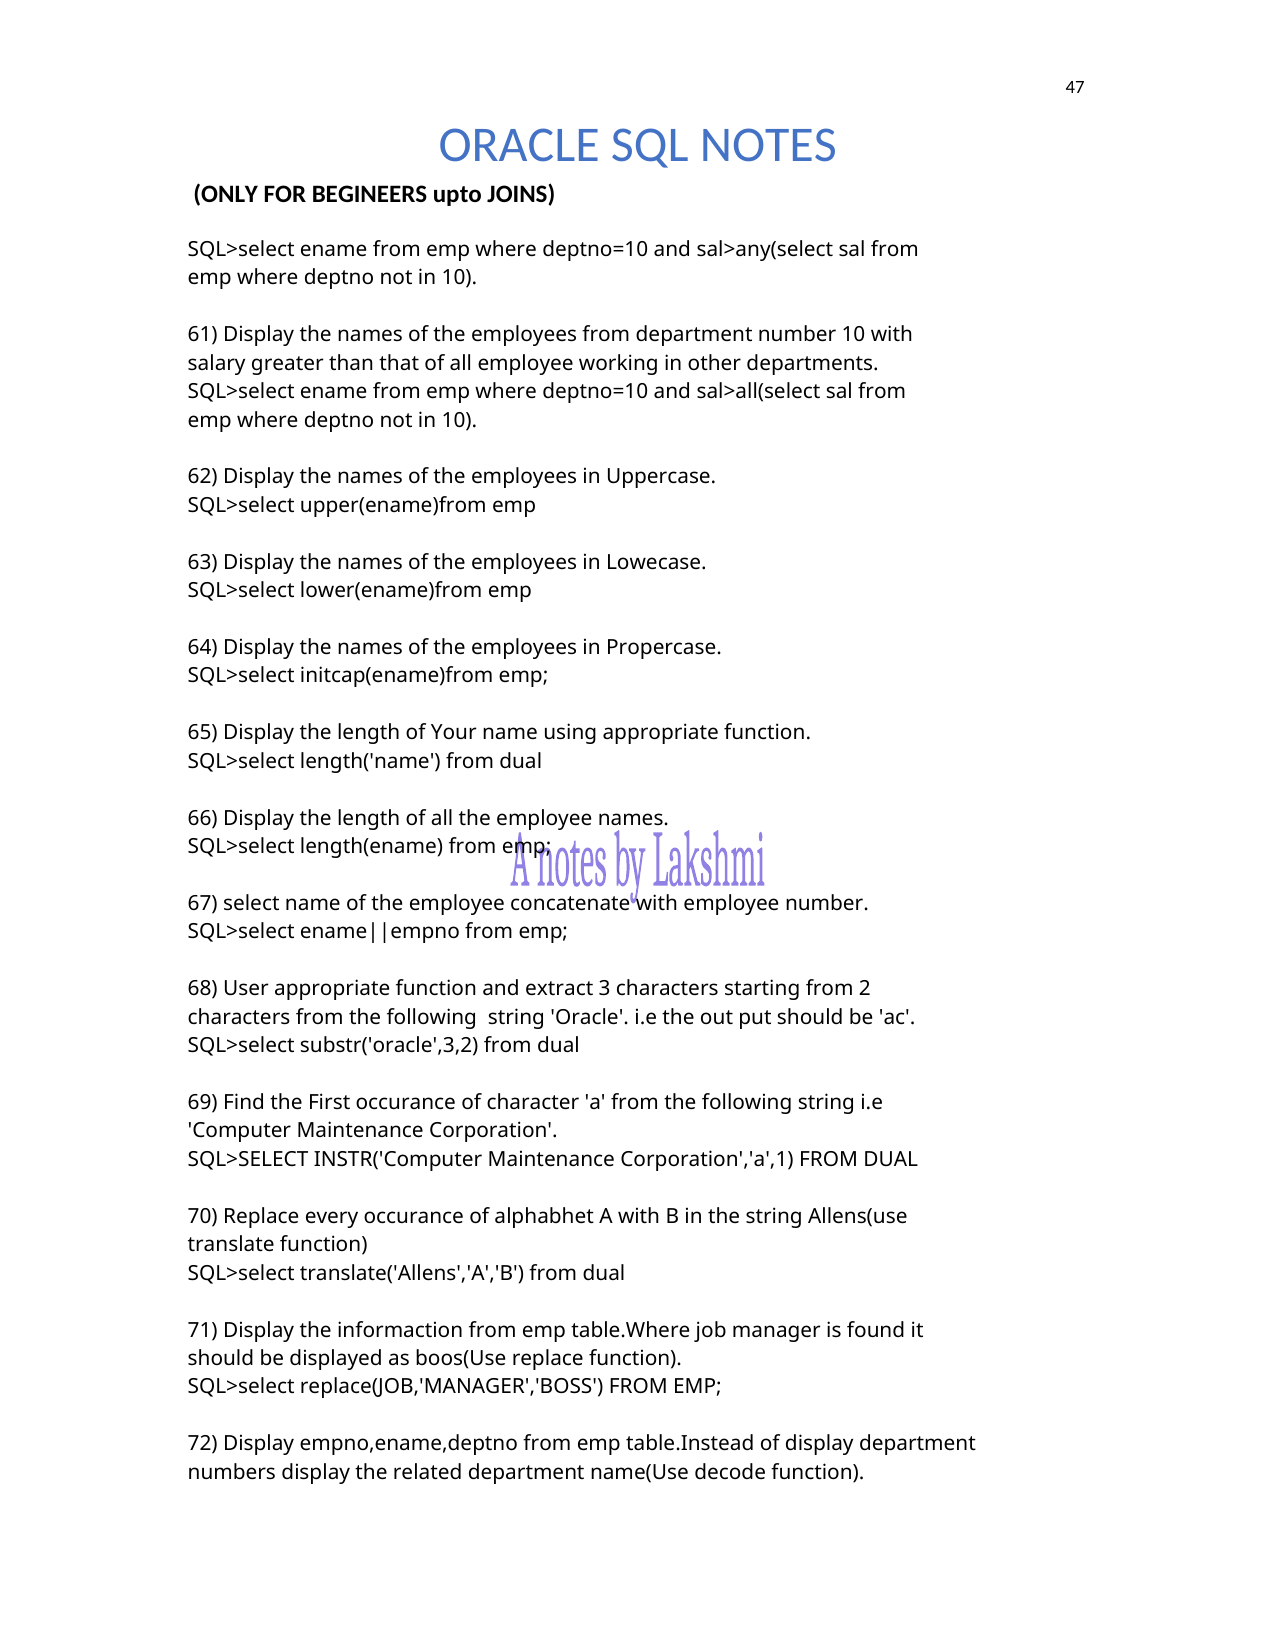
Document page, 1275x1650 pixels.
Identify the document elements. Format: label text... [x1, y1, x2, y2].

text SQL>select length(ename) from emp; [187, 831, 1087, 860]
text SQL>select ename||empno from emp; [187, 917, 1087, 945]
text emp where deptno not in 10). [187, 262, 1087, 291]
text SQL>select lower(ename)from emp [187, 575, 1087, 604]
text SQL>select substr('oracle',3,2) from dual [187, 1030, 1087, 1059]
text 65) Display the length of Your name using appropriate function. [187, 717, 1087, 746]
text emp where deptno not in 10). [187, 405, 1087, 433]
text should be displayed as boos(Use replace function). [187, 1343, 1087, 1372]
text SQL>SELECT INSTR('Computer Maintenance Corporation','a',1) FROM DUAL [187, 1144, 1087, 1172]
text 72) Display empno,ename,deptno from emp table.Instead of display department [187, 1428, 1087, 1457]
text 67) select name of the employee concatenate with employee number. [187, 888, 1087, 917]
text SQL>select ename from emp where deptno=10 and sal>all(select sal from [187, 376, 1087, 405]
text 63) Display the names of the employees in Lowecase. [187, 547, 1087, 575]
text numbers display the related department name(Use decode function). [187, 1457, 1087, 1485]
text 71) Display the informaction from emp table.Where job manager is found it [187, 1315, 1087, 1343]
text SQL>select replace(JOB,'MANAGER','BOSS') FROM EMP; [187, 1372, 1087, 1400]
text SQL>select translate('Allens','A','B') from dual [187, 1258, 1087, 1286]
text 66) Display the length of all the employee names. [187, 803, 1087, 831]
text 64) Display the names of the employees in Propercase. [187, 632, 1087, 661]
text 'Computer Maintenance Corporation'. [187, 1116, 1087, 1144]
text 62) Display the names of the employees in Uppercase. [187, 462, 1087, 490]
text 68) User appropriate function and extract 3 characters starting from 2 [187, 973, 1087, 1002]
text SQL>select ename from emp where deptno=10 and sal>any(select sal from [187, 234, 1087, 262]
text characters from the following string 'Oracle'. i.e the out put should be 'ac'. [187, 1002, 1087, 1030]
text 70) Replace every occurance of alphabhet A with B in the string Allens(use [187, 1201, 1087, 1229]
text translate function) [187, 1229, 1087, 1258]
text SQL>select length('name') from dual [187, 746, 1087, 774]
text salary greater than that of all employee working in other departments. [187, 348, 1087, 376]
text SQL>select upper(ename)from emp [187, 490, 1087, 518]
text 69) Find the First occurance of character 'a' from the following string i.e [187, 1087, 1087, 1116]
text 61) Display the names of the employees from department number 10 with [187, 319, 1087, 348]
text SQL>select initcap(ename)from emp; [187, 661, 1087, 689]
